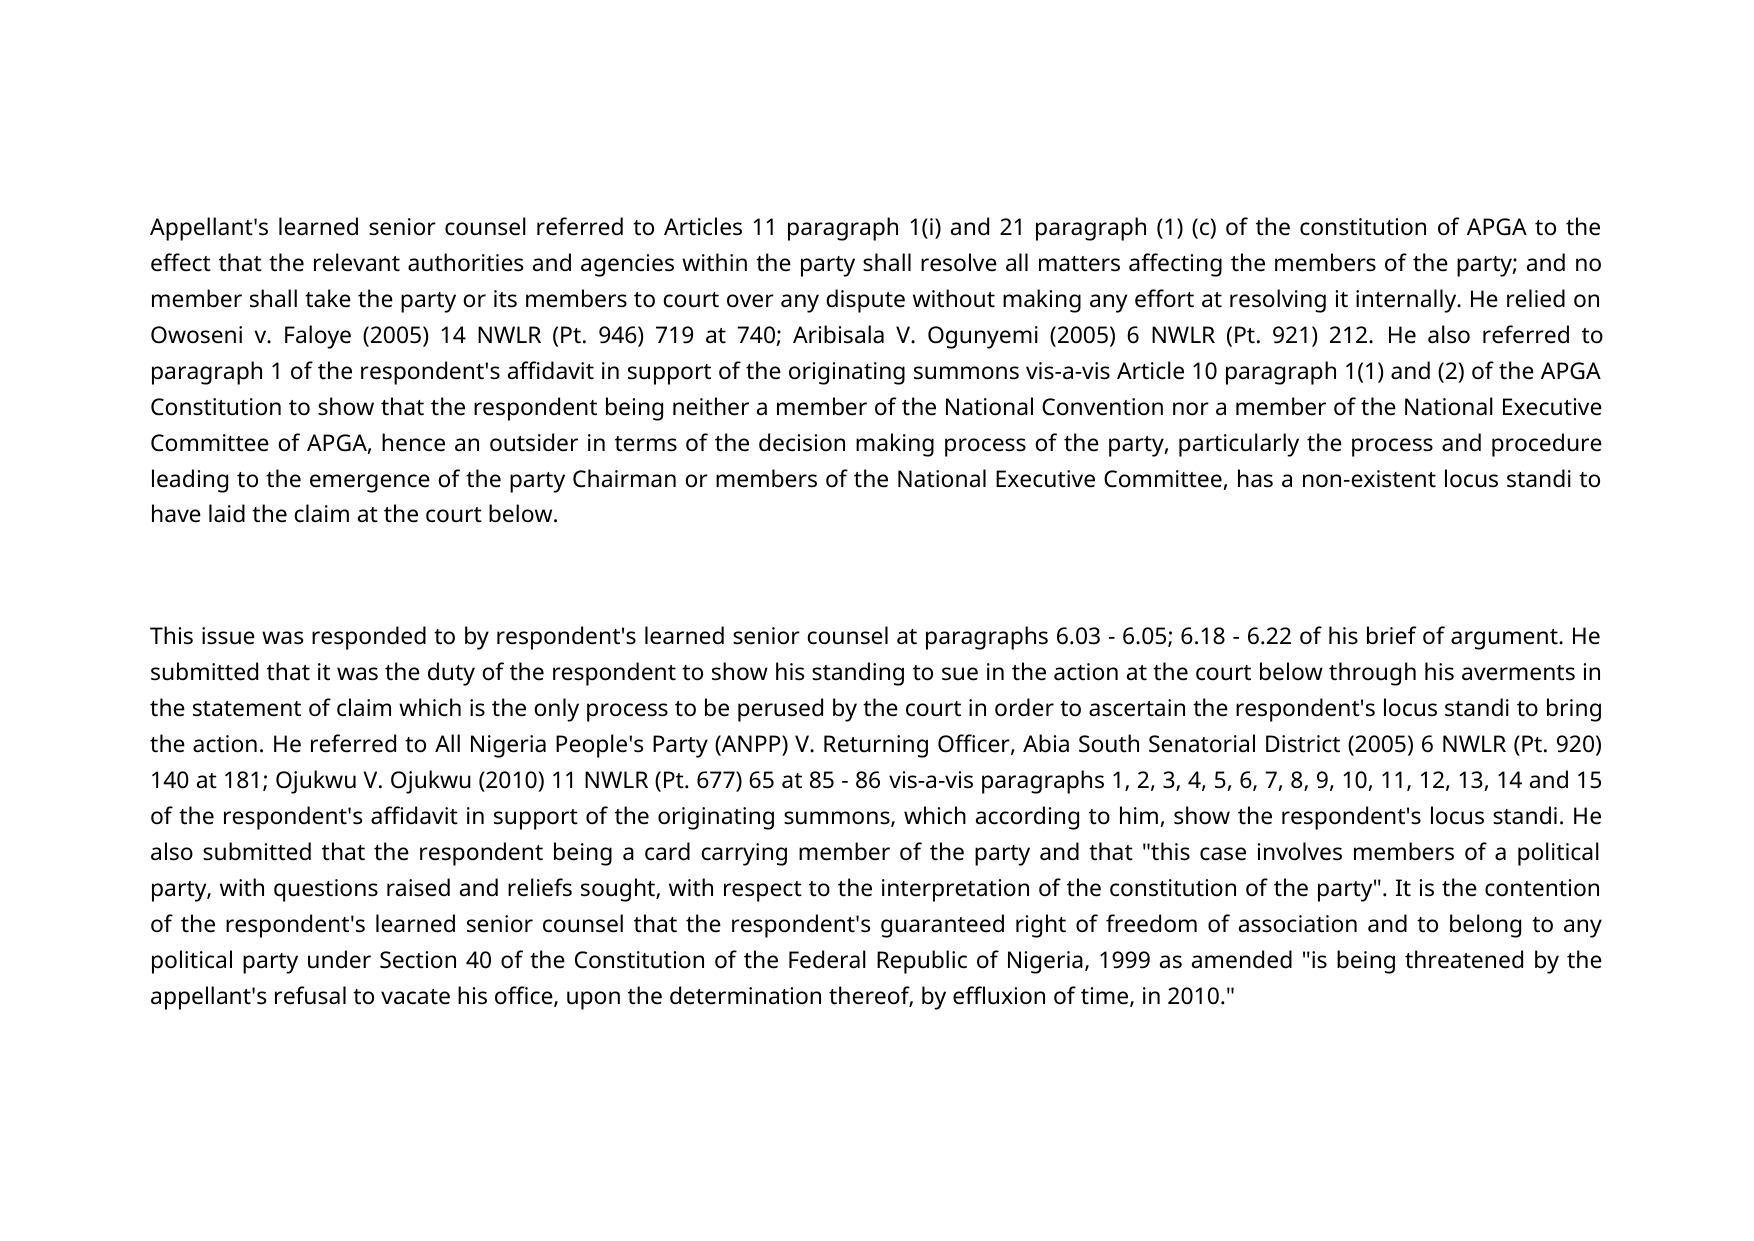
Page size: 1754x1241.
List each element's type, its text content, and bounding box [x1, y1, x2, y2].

text Appellant's learned senior counsel referred to Articles 11 paragraph 1(i) and 21 paragraph (1) (c) of the constitution of APGA to the effect that the relevant authorities and agencies within the party shall resolve all matters affecting the members of the party; and no member shall take the party or its members to court over any dispute without making any effort at resolving it internally. He relied on Owoseni v. Faloye (2005) 14 NWLR (Pt. 946) 719 at 740; Aribisala V. Ogunyemi (2005) 6 NWLR (Pt. 921) 212. He also referred to paragraph 1 of the respondent's affidavit in support of the originating summons vis-a-vis Article 10 paragraph 1(1) and (2) of the APGA Constitution to show that the respondent being neither a member of the National Convention nor a member of the National Executive Committee of APGA, hence an outsider in terms of the decision making process of the party, particularly the process and procedure leading to the emergence of the party Chairman or members of the National Executive Committee, has a non-existent locus standi to have laid the claim at the court below. [150, 211, 1604, 530]
text This issue was responded to by respondent's learned senior counsel at paragraphs 6.03 - 6.05; 6.18 - 6.22 of his brief of argument. He submitted that it was the duty of the respondent to show his standing to sue in the action at the court below through his averments in the statement of claim which is the only process to be perused by the court in order to ascertain the respondent's locus standi to bring the action. He referred to All Nigeria People's Party (ANPP) V. Returning Officer, Abia South Senatorial District (2005) 6 NWLR (Pt. 920) 140 at 181; Ojukwu V. Ojukwu (2010) 11 NWLR (Pt. 677) 65 at 85 - 86 vis-a-vis paragraphs 1, 2, 3, 4, 5, 6, 7, 8, 9, 10, 11, 12, 13, 14 and 15 of the respondent's affidavit in support of the originating summons, which according to him, show the respondent's locus standi. He also submitted that the respondent being a card carrying member of the party and that "this case involves members of a political party, with questions raised and reliefs sought, with respect to the interpretation of the constitution of the party". It is the contention of the respondent's learned senior counsel that the respondent's guaranteed right of freedom of association and to belong to any political party under Section 40 of the Constitution of the Federal Republic of Nigeria, 1999 as amended "is being threatened by the appellant's refusal to vacate his office, upon the determination thereof, by effluxion of time, in 2010." [150, 620, 1604, 1011]
